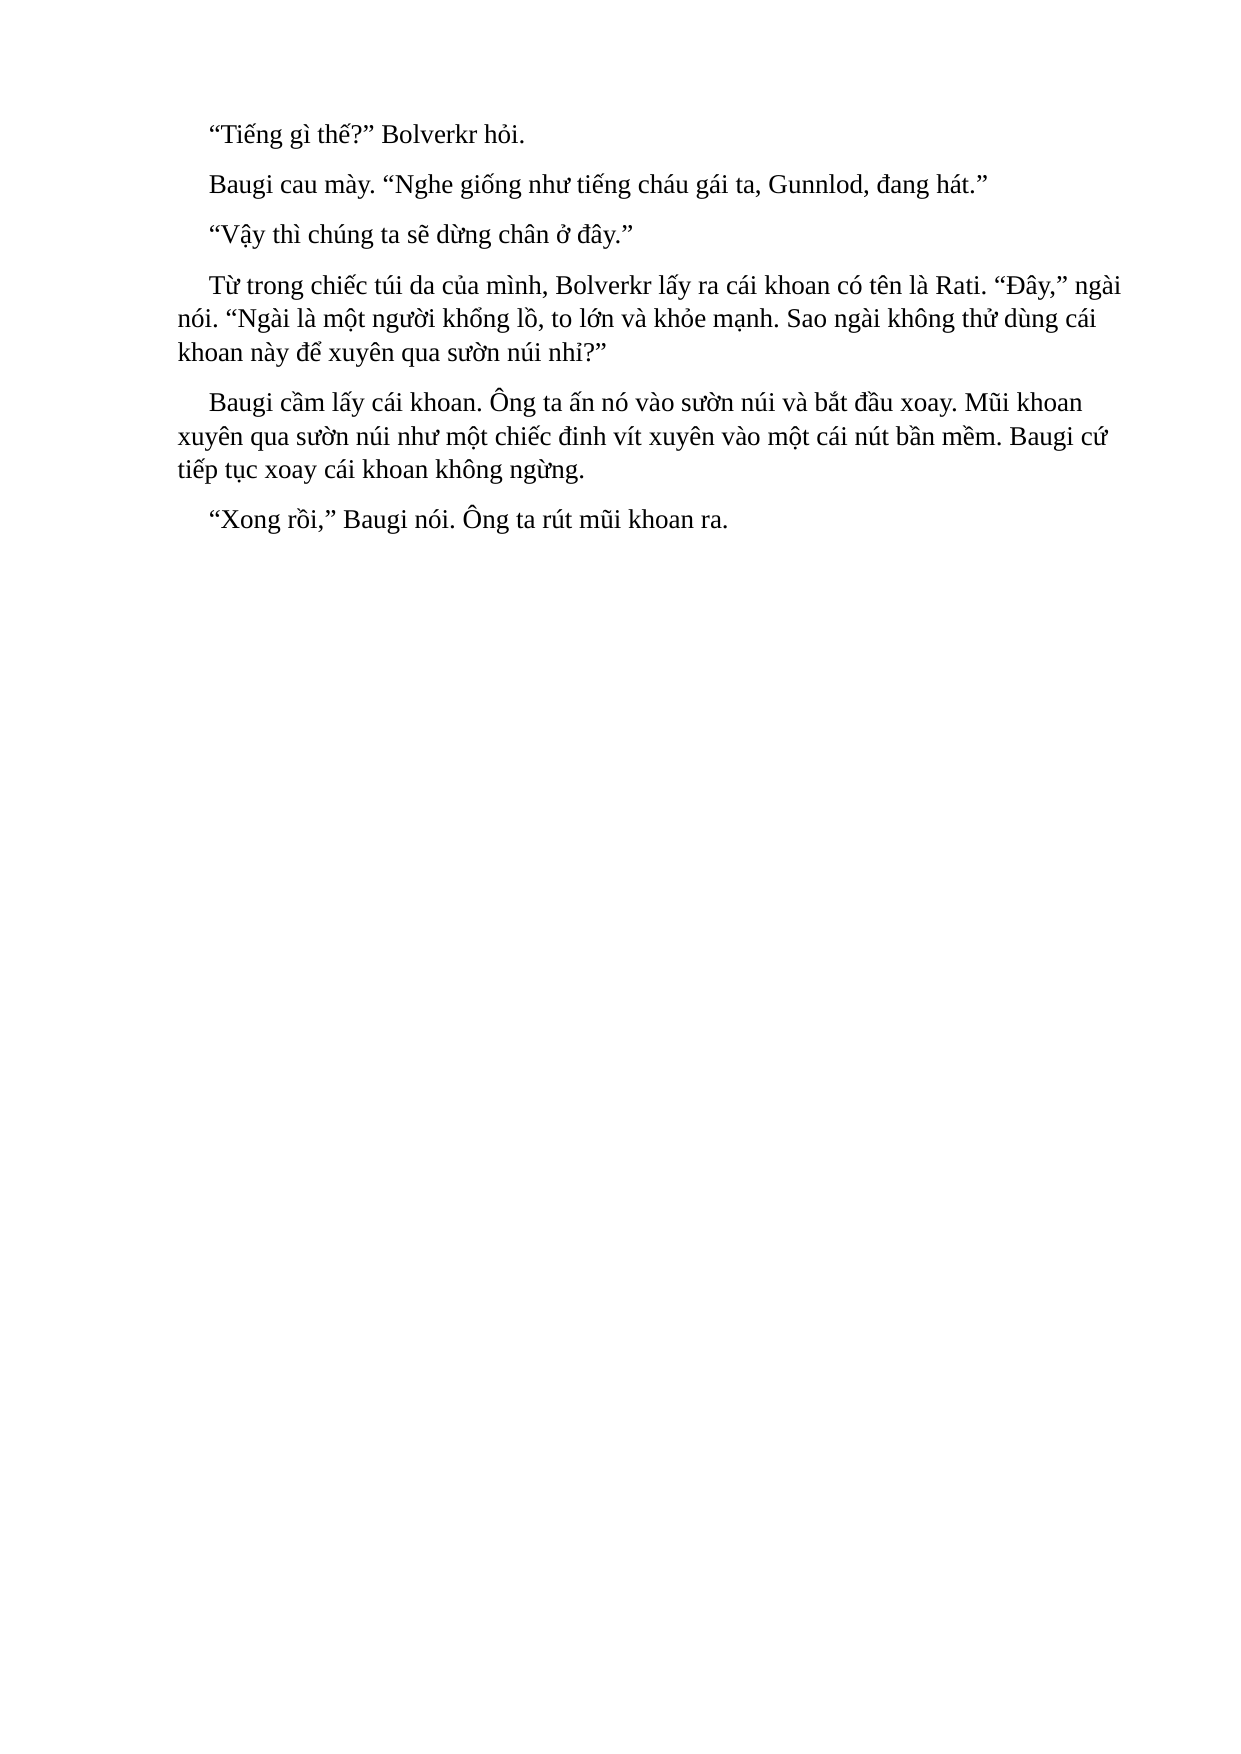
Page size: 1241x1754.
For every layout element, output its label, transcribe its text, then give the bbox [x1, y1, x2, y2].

text “Vậy thì chúng ta sẽ dừng chân ở đây.” [177, 218, 1122, 250]
text “Xong rồi,” Baugi nói. Ông ta rút mũi khoan ra. [177, 503, 1122, 534]
text Baugi cầm lấy cái khoan. Ông ta ấn nó vào sườn núi và bắt đầu xoay. Mũi khoan xuyên qua sườn núi như một chiếc đinh vít xuyên vào một cái nút bần mềm. Baugi cứ tiếp tục xoay cái khoan không ngừng. [177, 386, 1122, 484]
text Baugi cau mày. “Nghe giống như tiếng cháu gái ta, Gunnlod, đang hát.” [177, 168, 1122, 199]
text Từ trong chiếc túi da của mình, Bolverkr lấy ra cái khoan có tên là Rati. “Đây,” ngài nói. “Ngài là một người khổng lồ, to lớn và khỏe mạnh. Sao ngài không thử dùng cái khoan này để xuyên qua sườn núi nhỉ?” [177, 269, 1122, 367]
text “Tiếng gì thế?” Bolverkr hỏi. [177, 118, 1122, 149]
